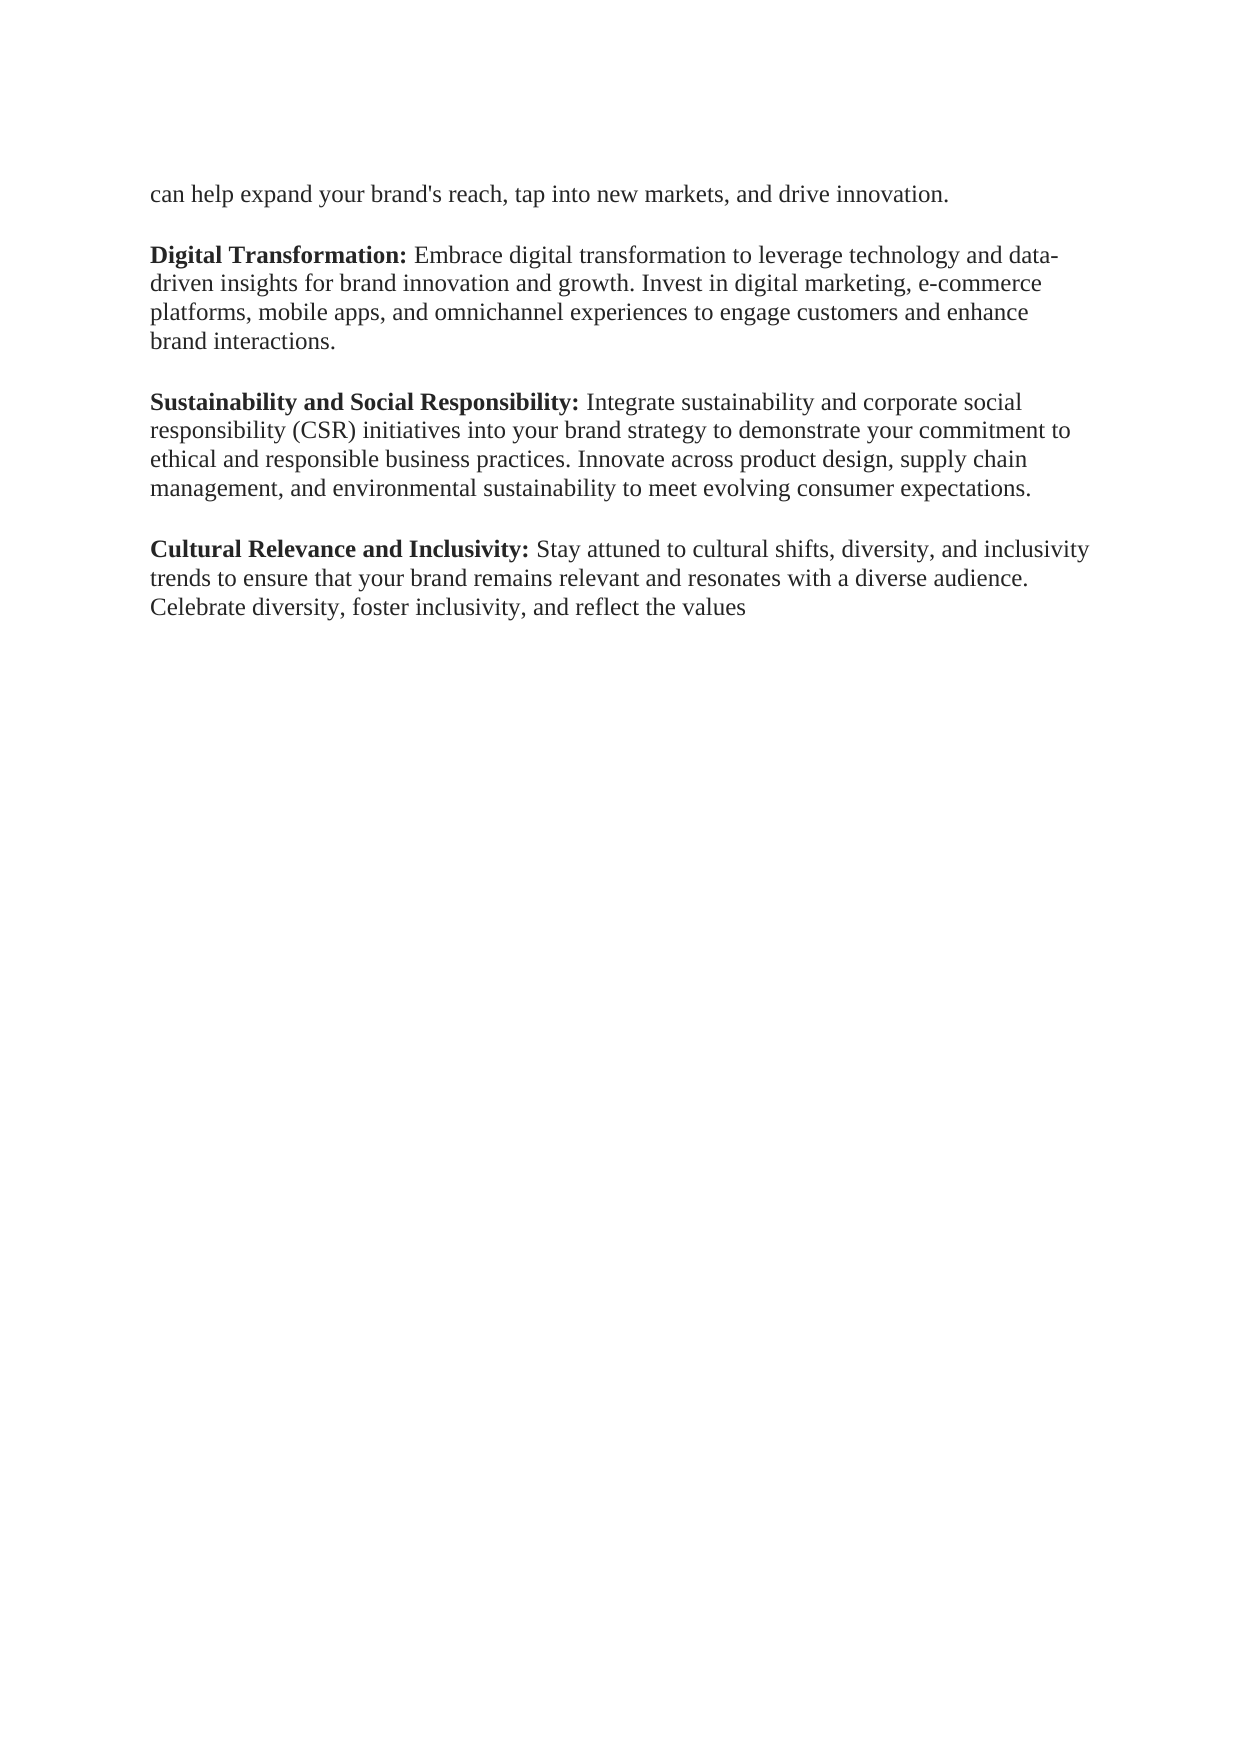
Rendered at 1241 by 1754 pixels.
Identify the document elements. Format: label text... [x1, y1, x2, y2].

text Digital Transformation: Embrace digital transformation to leverage technology and data-driven insights for brand innovation and growth. Invest in digital marketing, e-commerce platforms, mobile apps, and omnichannel experiences to engage customers and enhance brand interactions. [150, 240, 1090, 355]
text can help expand your brand's reach, tap into new markets, and drive innovation. [150, 179, 1090, 207]
text Sustainability and Social Responsibility: Integrate sustainability and corporate social responsibility (CSR) initiatives into your brand strategy to demonstrate your commitment to ethical and responsible business practices. Innovate across product design, supply chain management, and environmental sustainability to meet evolving consumer expectations. [150, 387, 1090, 502]
text Cultural Relevance and Inclusivity: Stay attuned to cultural shifts, diversity, and inclusivity trends to ensure that your brand remains relevant and resonates with a diverse audience. Celebrate diversity, foster inclusivity, and reflect the values [150, 534, 1090, 620]
